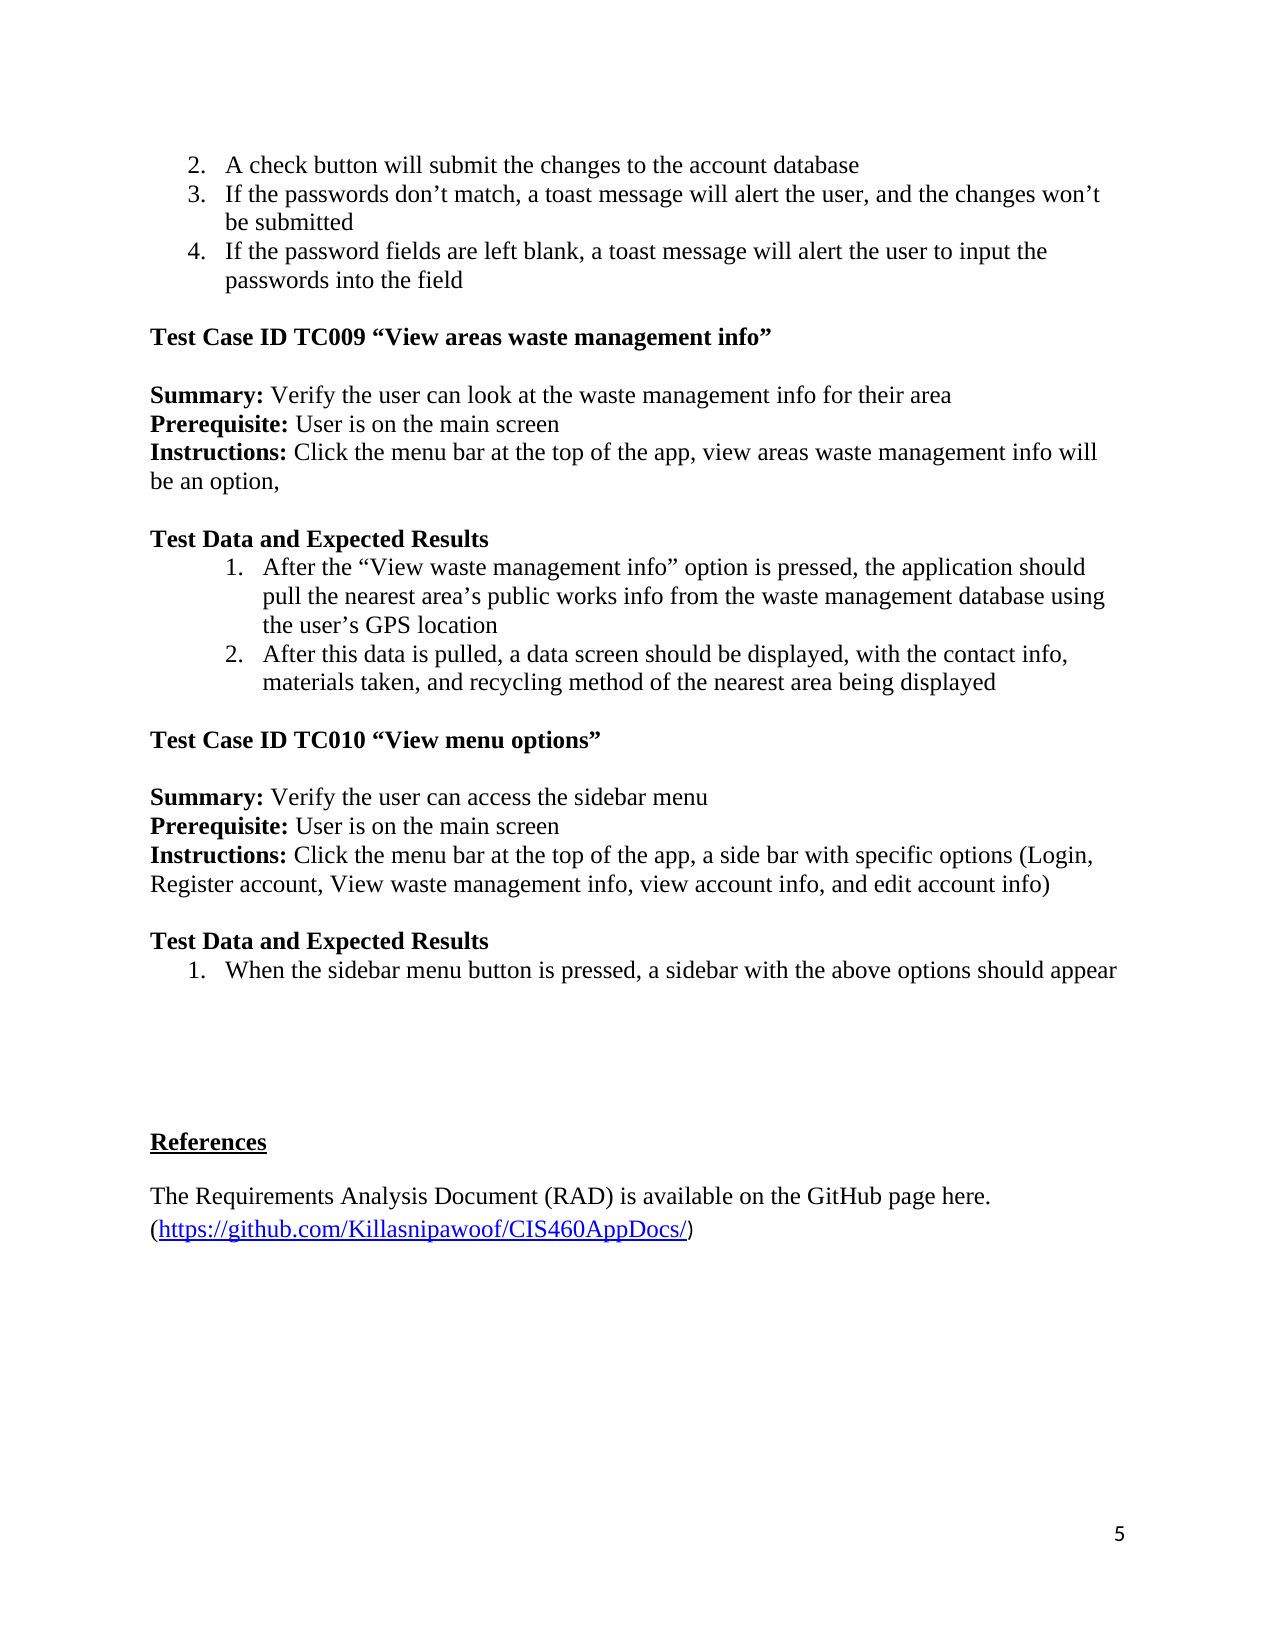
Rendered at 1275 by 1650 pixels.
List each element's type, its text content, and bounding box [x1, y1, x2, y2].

text Summary: Verify the user can access the sidebar menu [150, 782, 1125, 811]
text Test Case ID TC010 “View menu options” [150, 725, 1125, 754]
list If the passwords don’t match, a toast message will alert the user, and the changes won’t be submitted [187, 179, 1125, 236]
text Instructions: Click the menu bar at the top of the app, a side bar with specific options (Login, Register account, View waste management info, view account info, and edit account info) [150, 840, 1125, 897]
text The Requirements Analysis Document (RAD) is available on the GitHub page here. (https://github.com/Killasnipawoof/CIS460AppDocs/) [150, 1181, 1125, 1243]
list After the “View waste management info” option is pressed, the application should pull the nearest area’s public works info from the waste management database using the user’s GPS location [225, 552, 1125, 639]
text Summary: Verify the user can look at the waste management info for their area [150, 380, 1125, 409]
text Instructions: Click the menu bar at the top of the app, view areas waste management info will be an option, [150, 437, 1125, 495]
text Prerequisite: User is on the main screen [150, 811, 1125, 840]
text Test Data and Expected Results [150, 926, 1125, 955]
text Test Data and Expected Results [150, 524, 1125, 552]
list A check button will submit the changes to the account database [187, 150, 1125, 179]
text Prerequisite: User is on the main screen [150, 409, 1125, 437]
text References [150, 1127, 1125, 1156]
list When the sidebar menu button is pressed, a sidebar with the above options should appear [187, 955, 1125, 984]
list If the password fields are left blank, a toast message will alert the user to input the passwords into the field [187, 236, 1125, 294]
list After this data is pulled, a data screen should be displayed, with the contact info, materials taken, and recycling method of the nearest area being displayed [225, 639, 1125, 696]
text Test Case ID TC009 “View areas waste management info” [150, 322, 1125, 351]
